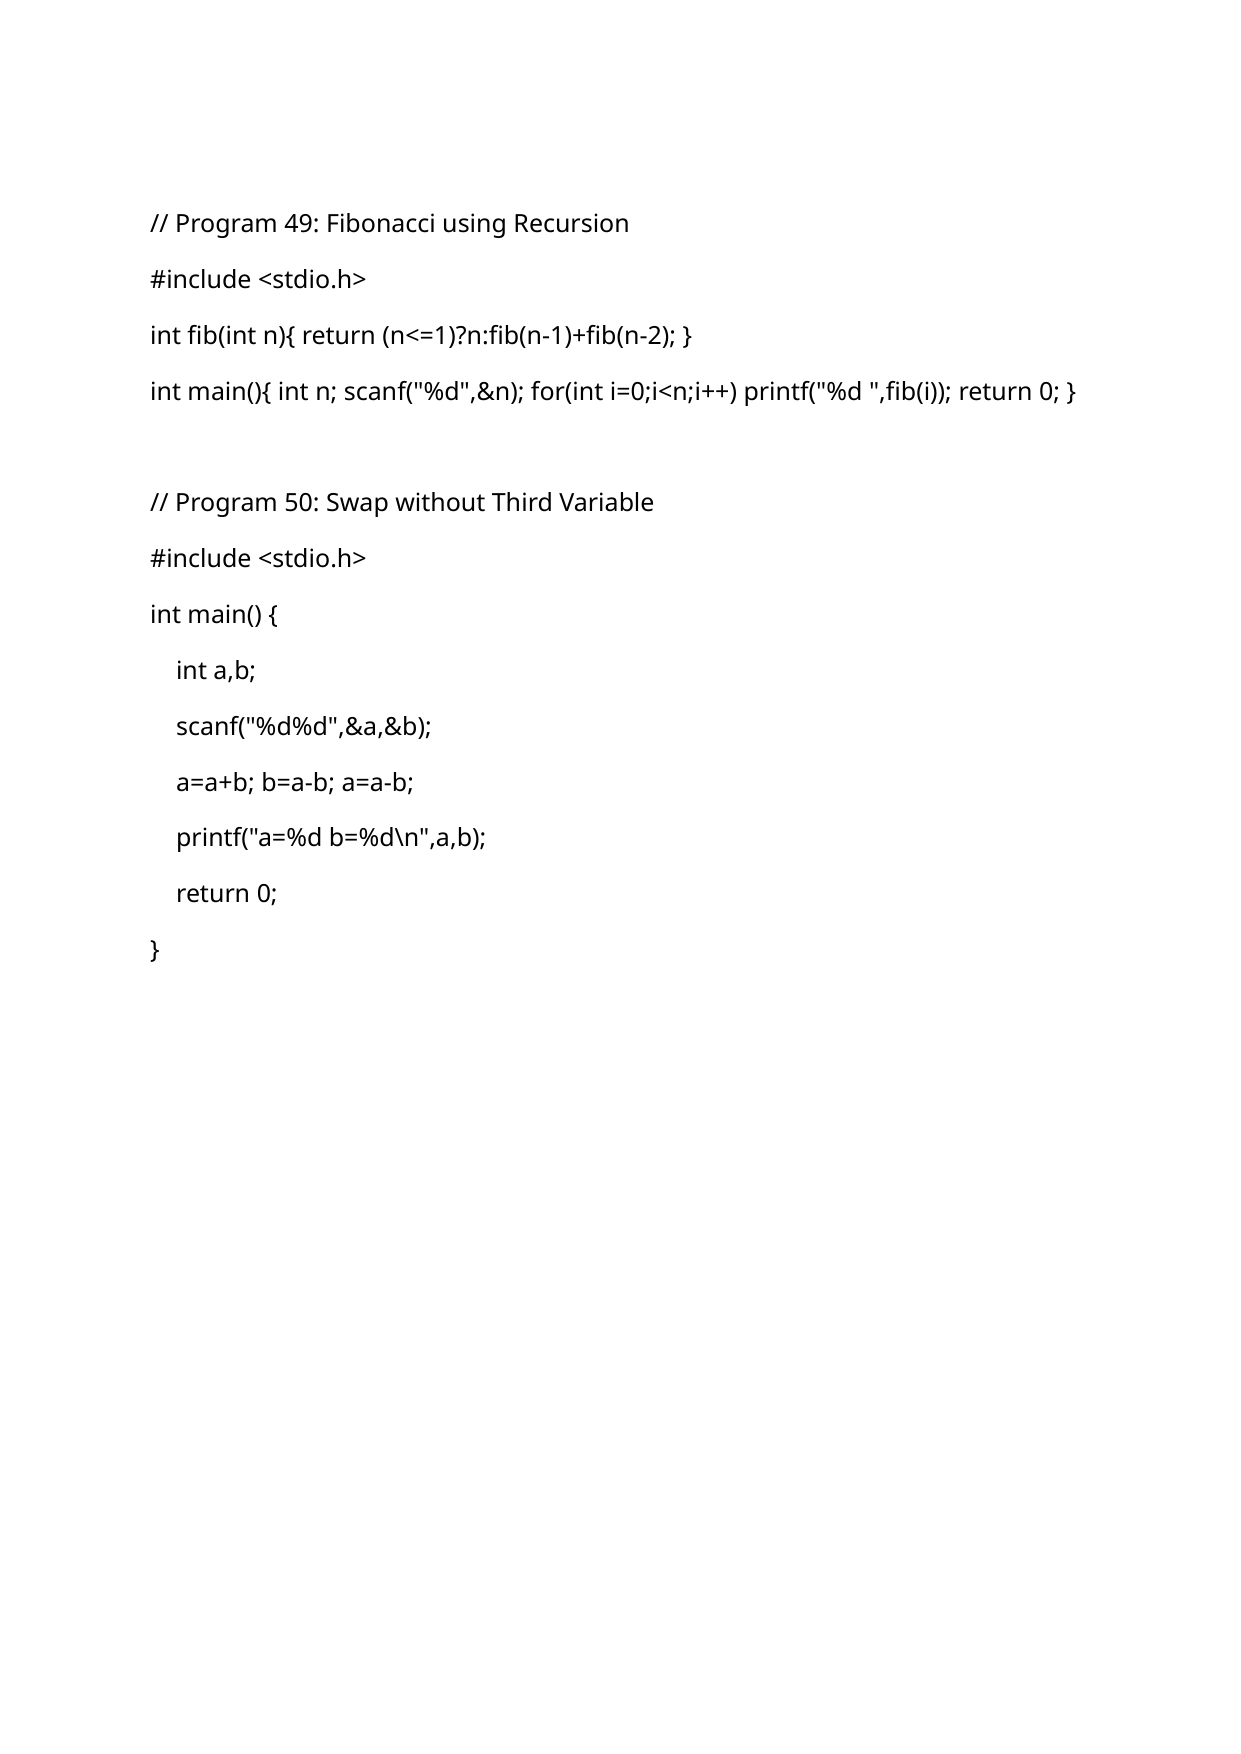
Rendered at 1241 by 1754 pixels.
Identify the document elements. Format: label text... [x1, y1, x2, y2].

text // Program 49: Fibonacci using Recursion [150, 206, 1090, 240]
text int main() { [150, 597, 1090, 631]
text return 0; [150, 876, 1090, 910]
text // Program 50: Swap without Third Variable [150, 485, 1090, 519]
text int main(){ int n; scanf("%d",&n); for(int i=0;i<n;i++) printf("%d ",fib(i)); return 0; } [150, 373, 1090, 407]
text printf("a=%d b=%d\n",a,b); [150, 820, 1090, 854]
text a=a+b; b=a-b; a=a-b; [150, 764, 1090, 798]
text #include <stdio.h> [150, 262, 1090, 296]
text } [150, 932, 1090, 966]
text int fib(int n){ return (n<=1)?n:fib(n-1)+fib(n-2); } [150, 317, 1090, 352]
text scanf("%d%d",&a,&b); [150, 708, 1090, 742]
text #include <stdio.h> [150, 541, 1090, 575]
text int a,b; [150, 652, 1090, 687]
